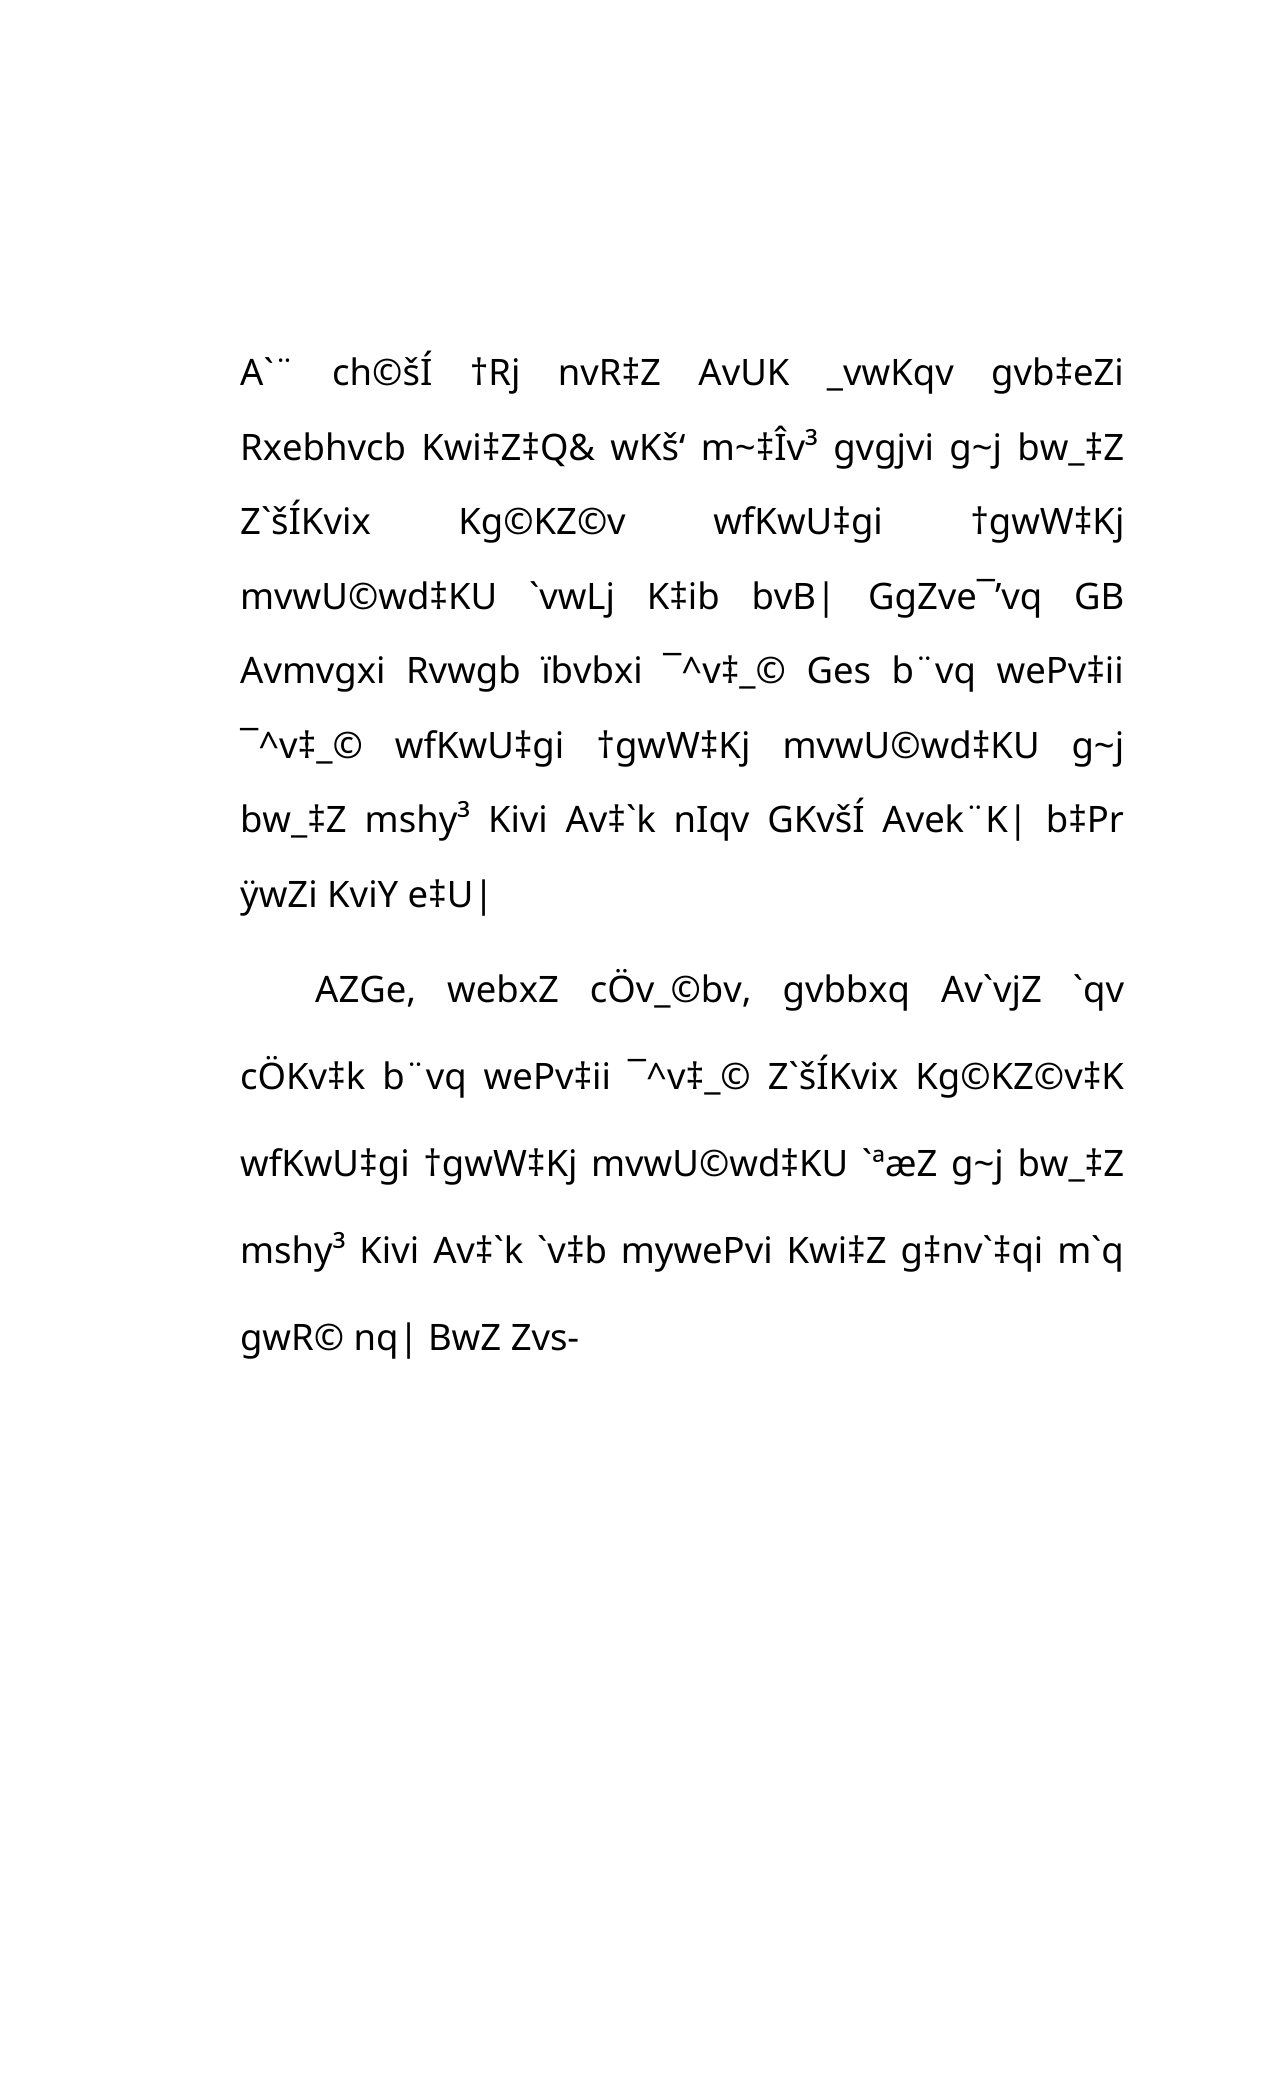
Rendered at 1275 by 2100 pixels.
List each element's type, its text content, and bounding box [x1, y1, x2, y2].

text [240, 347, 1125, 918]
text AZGe, webxZ cÖv_©bv, gvbbxq Av`vjZ `qv cÖKv‡k b¨vq wePv‡ii ¯^v‡_© Z`šÍKvix Kg©KZ©v‡K wfKwU‡gi †gwW‡Kj mvwU©wd‡KU `ªæZ g~j bw_‡Z mshy³ Kivi Av‡`k `v‡b mywePvi Kwi‡Z g‡nv`‡qi m`q gwR© nq| BwZ Zvs- [240, 963, 1125, 1361]
